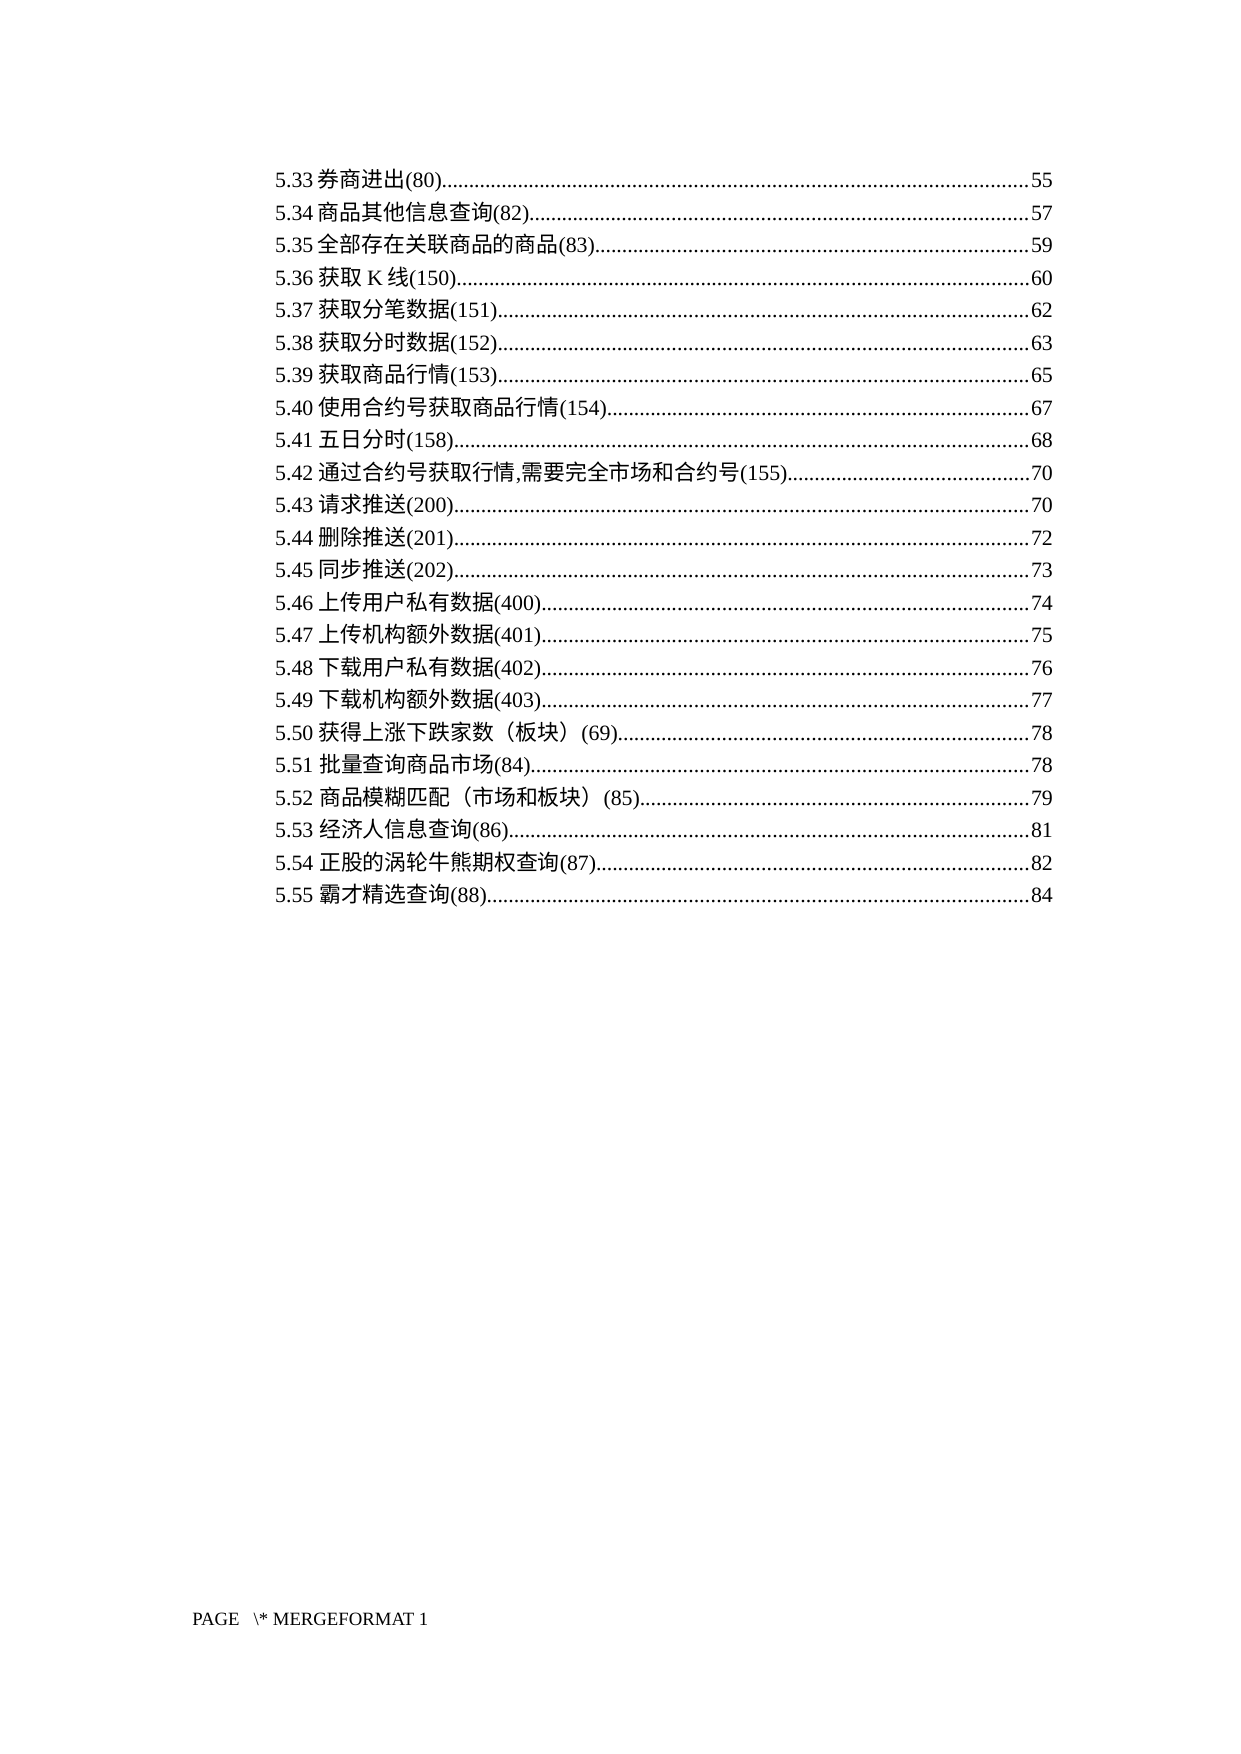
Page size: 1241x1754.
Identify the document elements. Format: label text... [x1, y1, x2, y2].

text 5.37 获取分笔数据(151) 62 [275, 292, 1053, 324]
text 5.51 批量查询商品市场(84) 78 [275, 747, 1053, 779]
text 5.52 商品模糊匹配（市场和板块）(85) 79 [275, 779, 1053, 812]
text 5.47 上传机构额外数据(401) 75 [275, 617, 1053, 649]
text 5.41 五日分时(158) 68 [275, 422, 1053, 454]
text 5.38 获取分时数据(152) 63 [275, 324, 1053, 357]
text 5.39 获取商品行情(153) 65 [275, 357, 1053, 389]
text 5.40 使用合约号获取商品行情(154) 67 [275, 389, 1053, 422]
text 5.55 霸才精选查询(88) 84 [275, 877, 1053, 909]
text 5.36 获取K线(150) 60 [275, 259, 1053, 292]
text 5.53 经济人信息查询(86) 81 [275, 812, 1053, 844]
text 5.43 请求推送(200) 70 [275, 487, 1053, 519]
text 5.48 下载用户私有数据(402) 76 [275, 649, 1053, 682]
text 5.49 下载机构额外数据(403) 77 [275, 682, 1053, 714]
text 5.50 获得上涨下跌家数（板块）(69) 78 [275, 714, 1053, 747]
text 5.46 上传用户私有数据(400) 74 [275, 584, 1053, 617]
text 5.34商品其他信息查询(82) 57 [275, 194, 1053, 227]
text 5.33券商进出(80) 55 [275, 162, 1053, 194]
text 5.44 删除推送(201) 72 [275, 519, 1053, 552]
text 5.42 通过合约号获取行情,需要完全市场和合约号(155) 70 [275, 454, 1053, 487]
text 5.45 同步推送(202) 73 [275, 552, 1053, 584]
text 5.35全部存在关联商品的商品(83) 59 [275, 227, 1053, 259]
text 5.54 正股的涡轮牛熊期权查询(87) 82 [275, 844, 1053, 877]
